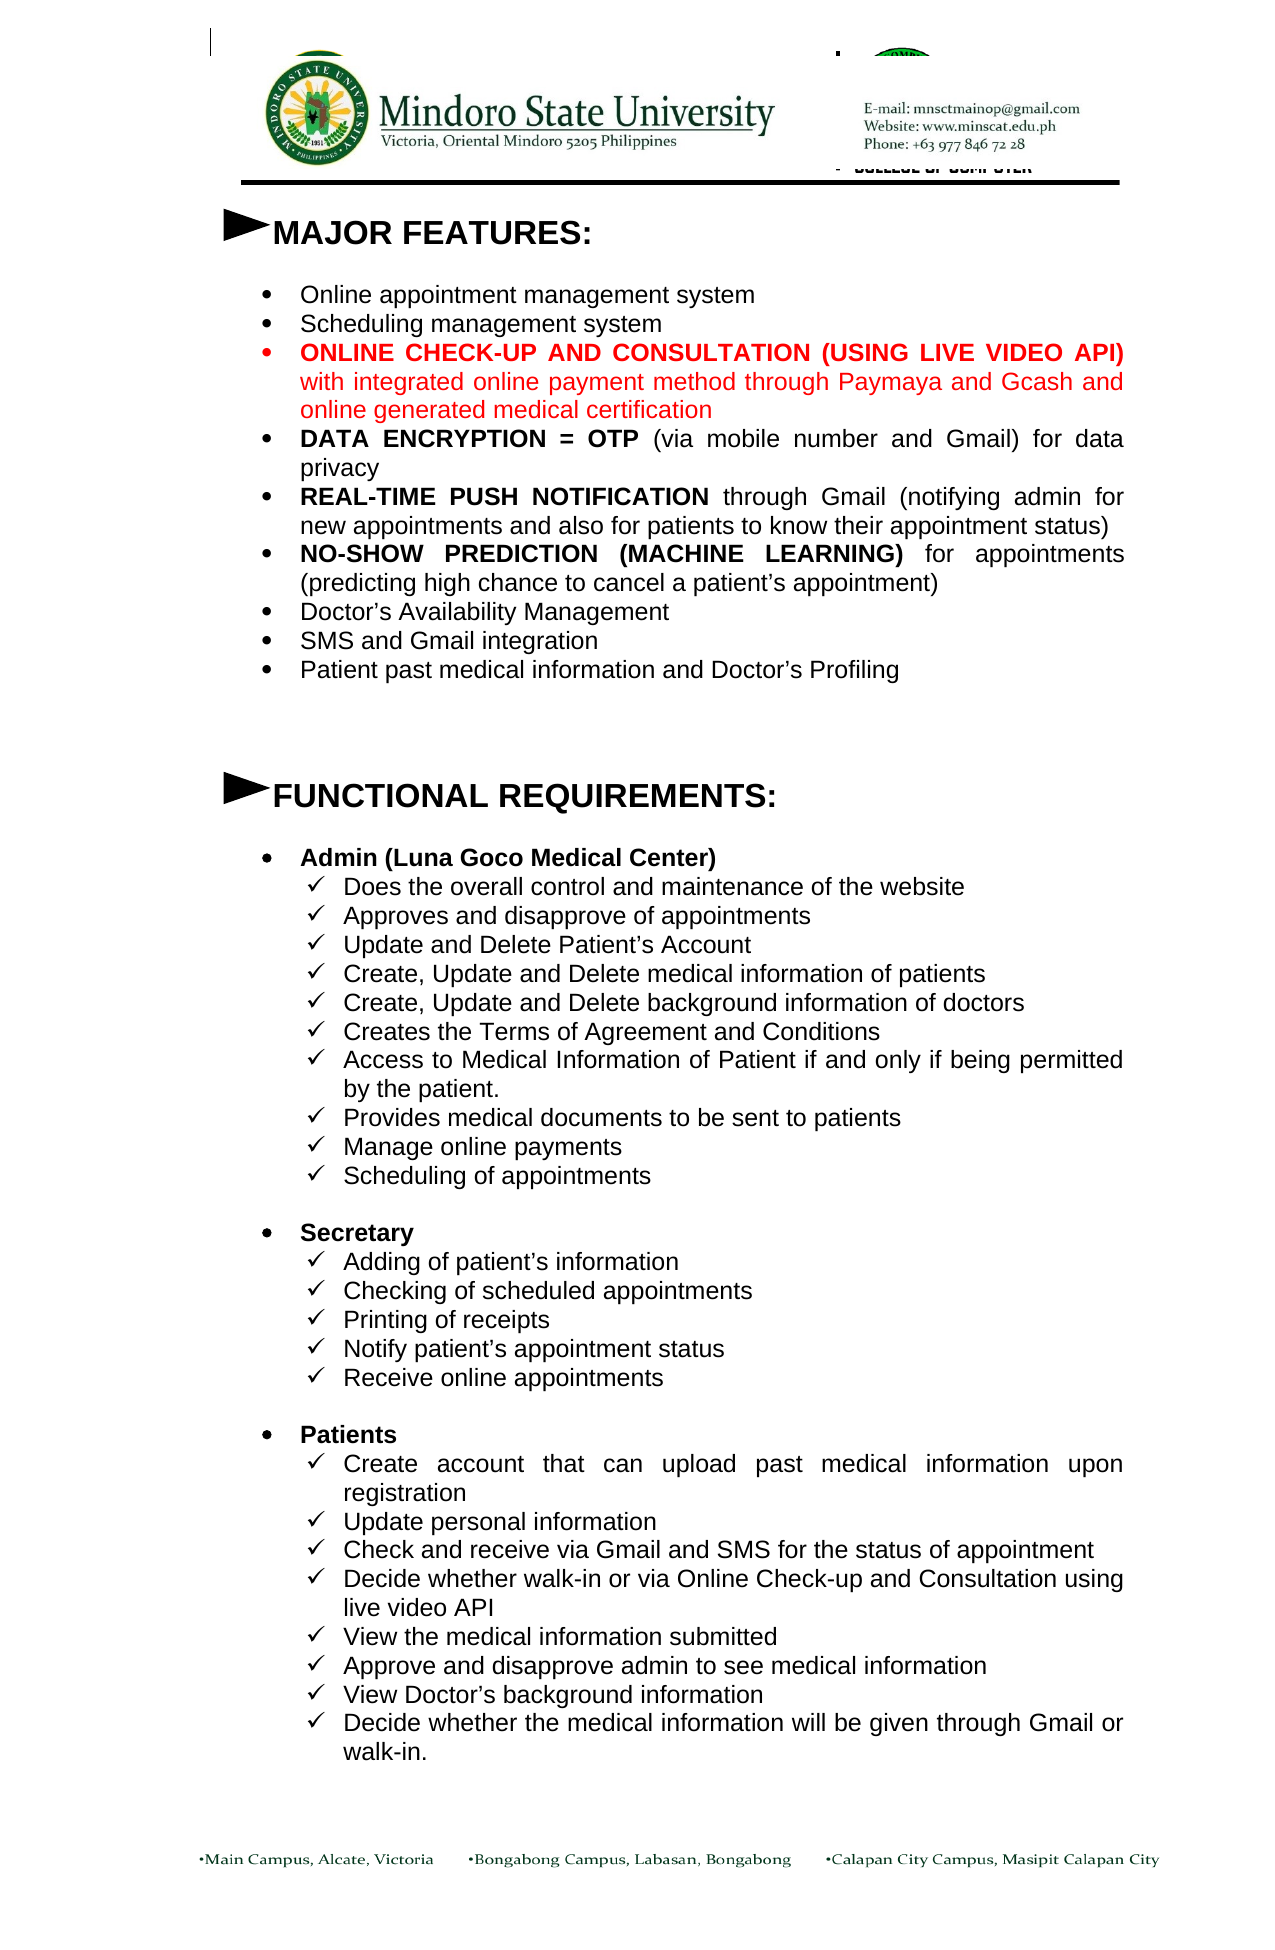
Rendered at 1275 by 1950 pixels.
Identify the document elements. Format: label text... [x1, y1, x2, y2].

list Provides medical documents to be sent to patients [306, 1103, 1125, 1132]
list Decide whether the medical information will be given through Gmail or walk-in. [306, 1708, 1125, 1766]
list Receive online appointments [306, 1362, 1125, 1391]
picture [225, 30, 1122, 189]
list Update personal information [306, 1507, 1125, 1535]
list Approve and disapprove admin to see medical information [306, 1651, 1125, 1679]
list Check and receive via Gmail and SMS for the status of appointment [306, 1535, 1125, 1564]
list REAL-TIME PUSH NOTIFICATION through Gmail (notifying admin for new appointments and also for patients to know their appointment status) [262, 482, 1125, 539]
list Manage online payments [306, 1132, 1125, 1161]
list View the medical information submitted [306, 1622, 1125, 1651]
list Doctor’s Availability Management [262, 597, 1125, 626]
list Notify patient’s appointment status [306, 1334, 1125, 1362]
list Create, Update and Delete medical information of patients [306, 959, 1125, 988]
list Create, Update and Delete background information of doctors [306, 988, 1125, 1016]
list Scheduling management system [262, 309, 1125, 338]
list Decide whether walk-in or via Online Check-up and Consultation using live video API [306, 1564, 1125, 1622]
list DATA ENCRYPTION = OTP (via mobile number and Gmail) for data privacy [262, 424, 1125, 482]
list Online appointment management system [262, 280, 1125, 309]
list Create account that can upload past medical information upon registration [306, 1449, 1125, 1507]
list Approves and disapprove of appointments [306, 901, 1125, 930]
list ONLINE CHECK-UP AND CONSULTATION (USING LIVE VIDEO API) with integrated online payment method through Paymaya and Gcash and online generated medical certification [262, 338, 1125, 424]
picture [181, 1819, 1178, 1917]
list SMS and Gmail integration [262, 626, 1125, 655]
list Does the overall control and maintenance of the website [306, 872, 1125, 901]
list Access to Medical Information of Patient if and only if being permitted by the patient. [306, 1045, 1125, 1103]
list Patient past medical information and Doctor’s Profiling [262, 655, 1125, 684]
text FUNCTIONAL REQUIREMENTS: [225, 770, 1125, 814]
list Scheduling of appointments [306, 1161, 1125, 1189]
text MAJOR FEATURES: [225, 207, 1125, 251]
list NO-SHOW PREDICTION (MACHINE LEARNING) for appointments (predicting high chance to cancel a patient’s appointment) [262, 539, 1125, 597]
list Patients [262, 1420, 1125, 1449]
list Secretary [262, 1218, 1125, 1247]
list Creates the Terms of Agreement and Conditions [306, 1016, 1125, 1045]
list Admin (Luna Goco Medical Center) [262, 843, 1125, 872]
list View Doctor’s background information [306, 1679, 1125, 1708]
list Update and Delete Patient’s Account [306, 930, 1125, 959]
list Adding of patient’s information [306, 1247, 1125, 1276]
list Checking of scheduled appointments [306, 1276, 1125, 1305]
list Printing of receipts [306, 1305, 1125, 1334]
